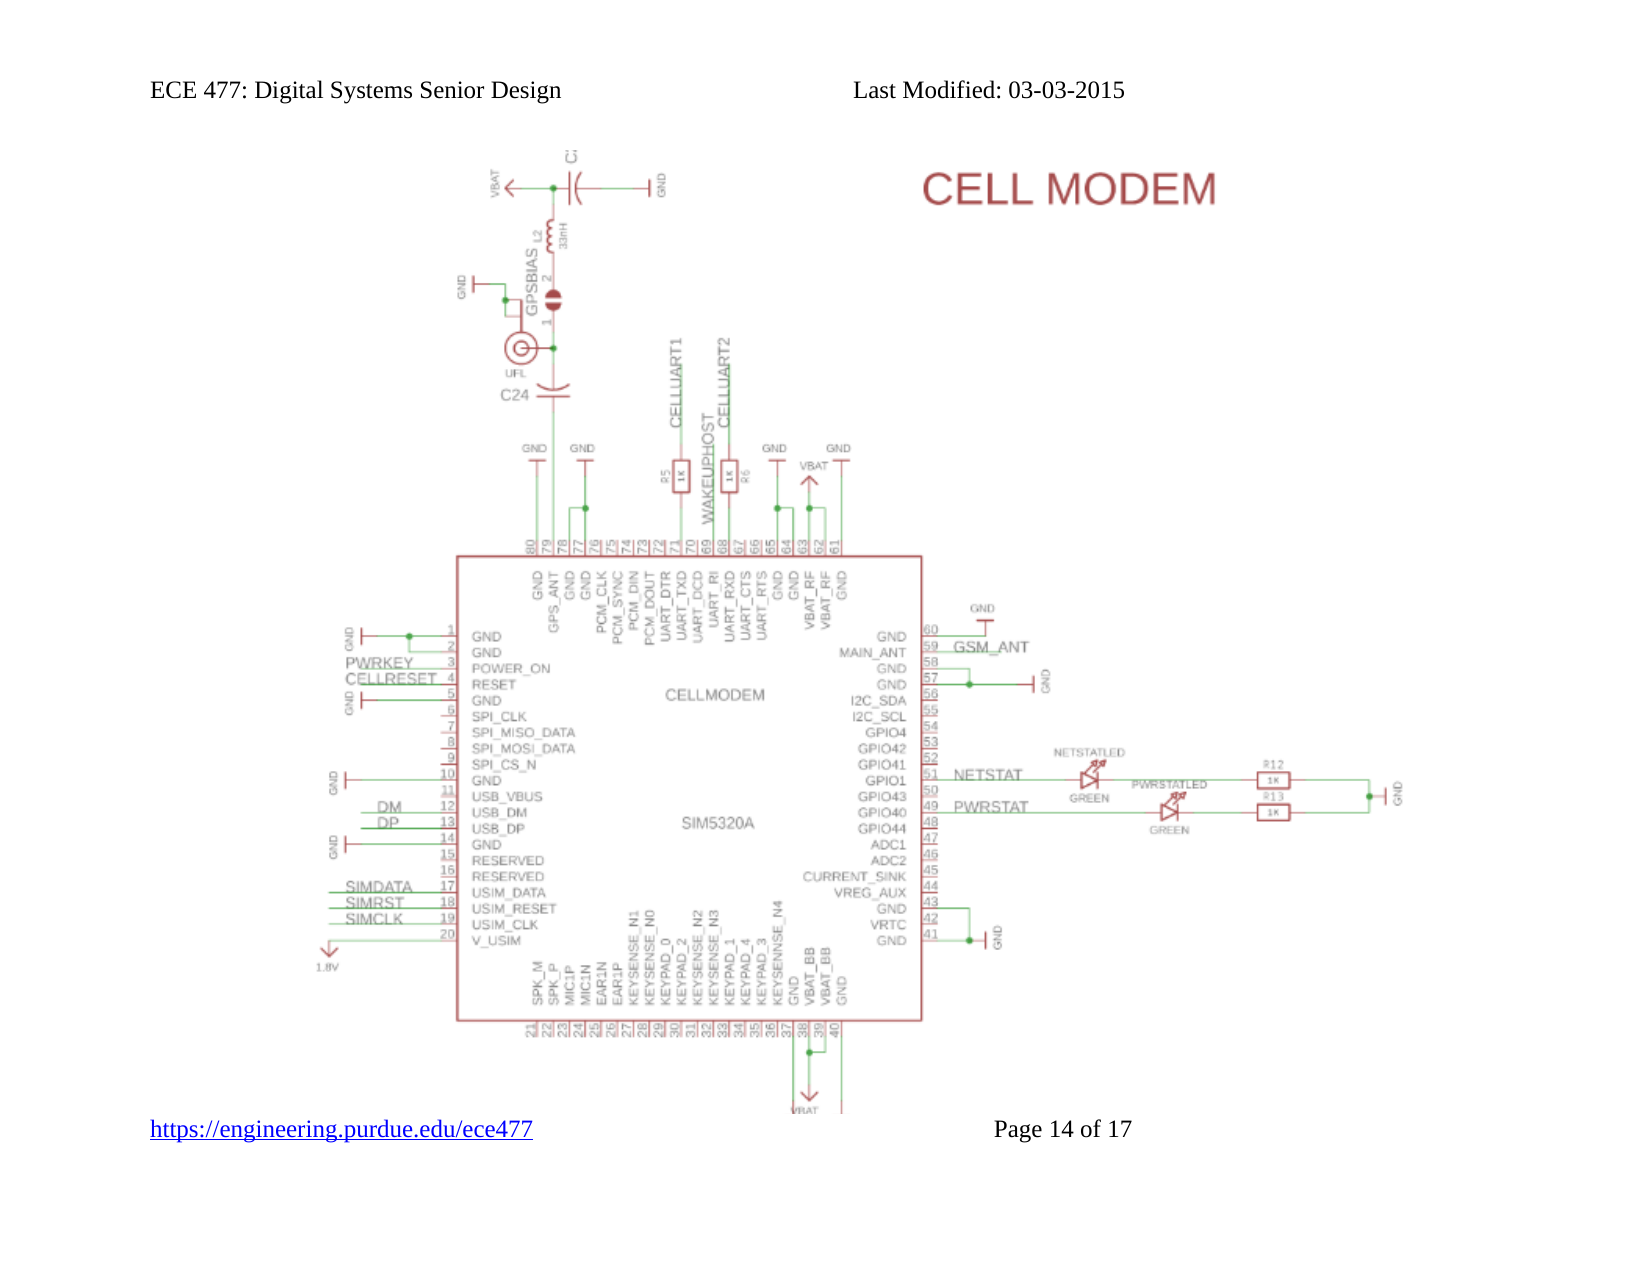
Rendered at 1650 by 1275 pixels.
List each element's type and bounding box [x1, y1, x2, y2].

picture [231, 150, 1426, 1114]
